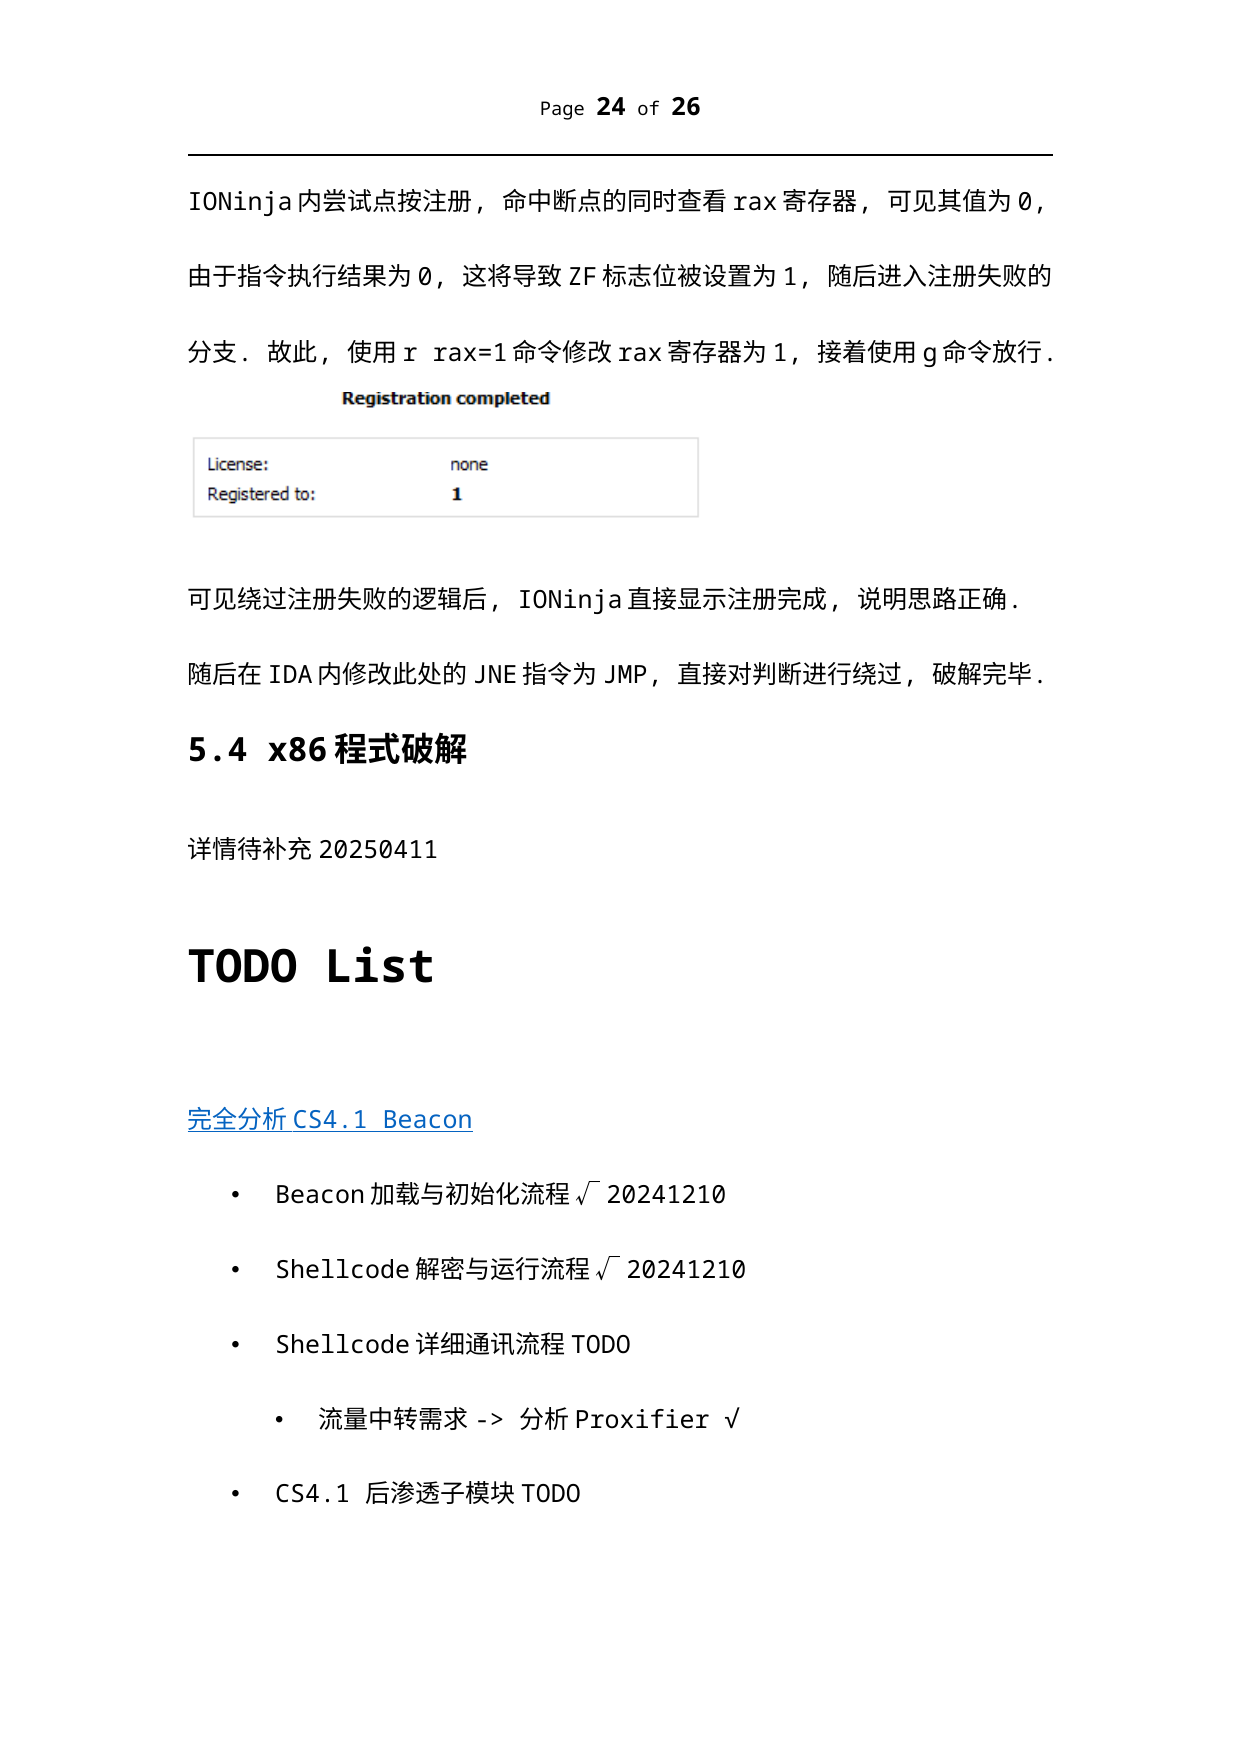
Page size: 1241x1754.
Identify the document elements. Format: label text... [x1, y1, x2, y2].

list Beacon加载与初始化流程 √ 20241210 [231, 1160, 1053, 1225]
list 流量中转需求 -> 分析Proxifier √ [275, 1385, 1053, 1450]
list Shellcode解密与运行流程 √ 20241210 [231, 1235, 1053, 1300]
subtitle TODO List [187, 932, 1053, 997]
list Shellcode详细通讯流程 TODO [231, 1310, 1053, 1375]
text 可见绕过注册失败的逻辑后, IONinja直接显示注册完成, 说明思路正确. 随后在IDA内修改此处的JNE指令为JMP, 直接对判断进行绕过, 破解完毕. [187, 565, 1053, 705]
subtitle 5.4 x86程式破解 [187, 715, 1053, 780]
text 详情待补充 20250411 [187, 815, 1053, 880]
picture [187, 392, 707, 524]
list CS4.1 后渗透子模块 TODO [231, 1459, 1053, 1524]
text 完全分析CS4.1 Beacon [187, 1085, 1053, 1150]
